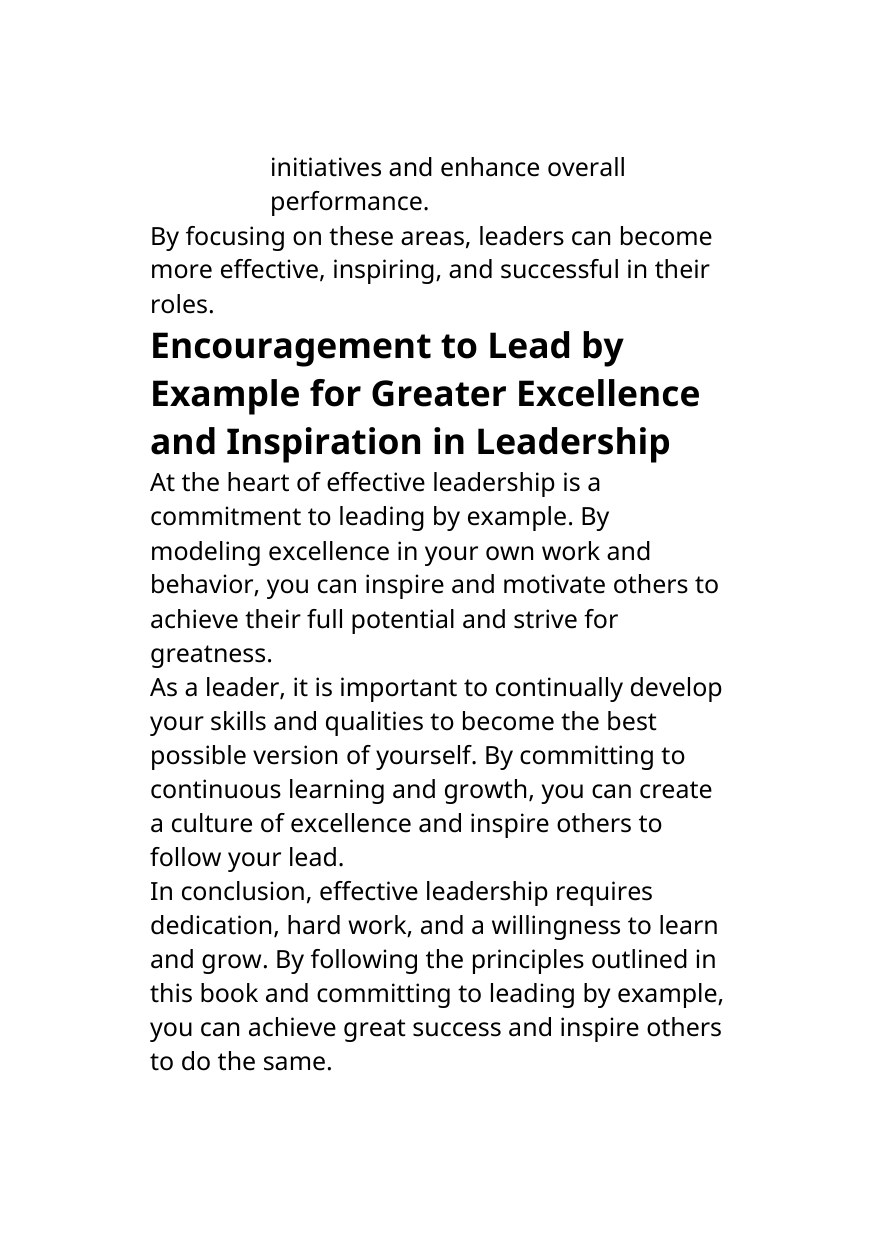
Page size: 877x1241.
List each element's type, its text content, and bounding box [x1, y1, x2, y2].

text In conclusion, effective leadership requires dedication, hard work, and a willingness to learn and grow. By following the principles outlined in this book and committing to leading by example, you can achieve great success and inspire others to do the same. [150, 874, 727, 1078]
text By focusing on these areas, leaders can become more effective, inspiring, and successful in their roles. [150, 218, 727, 320]
text At the heart of effective leadership is a commitment to leading by example. By modeling excellence in your own work and behavior, you can inspire and motivate others to achieve their full potential and strive for greatness. [150, 465, 727, 669]
text As a leader, it is important to continually develop your skills and qualities to become the best possible version of yourself. By committing to continuous learning and growth, you can create a culture of excellence and inspire others to follow your lead. [150, 669, 727, 874]
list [232, 150, 727, 218]
subtitle Encouragement to Lead by Example for Greater Excellence and Inspiration in Leadership [150, 320, 727, 465]
